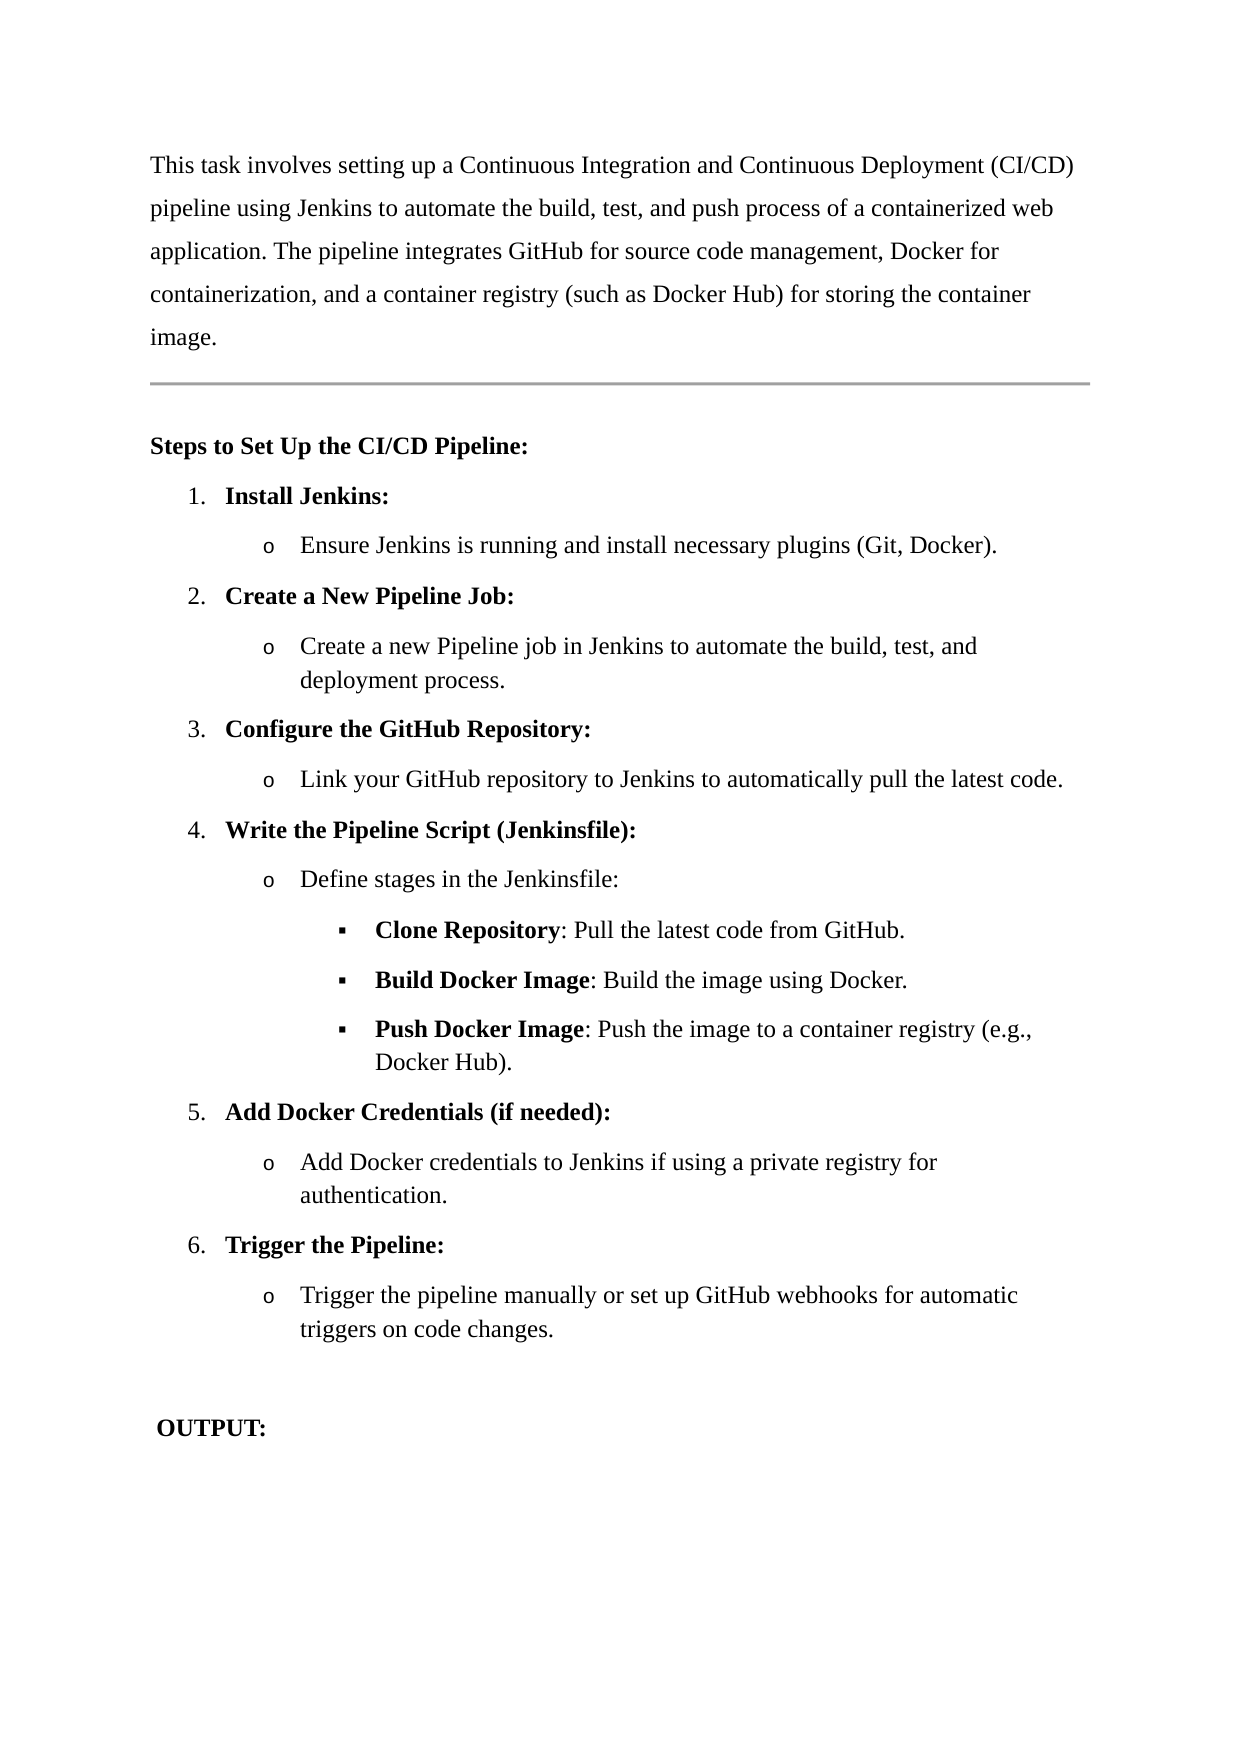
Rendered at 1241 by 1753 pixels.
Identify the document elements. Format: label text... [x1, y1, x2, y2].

list Add Docker Credentials (if needed): [187, 1097, 1090, 1126]
list Install Jenkins: [187, 481, 1090, 509]
text OUTPUT: [150, 1413, 1090, 1442]
list Push Docker Image: Push the image to a container registry (e.g., Docker Hub). [337, 1014, 1090, 1076]
list Define stages in the Jenkinsfile: [262, 864, 1090, 894]
list Link your GitHub repository to Jenkins to automatically pull the latest code. [262, 764, 1090, 794]
list Trigger the Pipeline: [187, 1230, 1090, 1259]
text Steps to Set Up the CI/CD Pipeline: [150, 431, 1090, 460]
text This task involves setting up a Continuous Integration and Continuous Deployment (CI/CD) pipeline using Jenkins to automate the build, test, and push process of a containerized web application. The pipeline integrates GitHub for source code management, Docker for containerization, and a container registry (such as Docker Hub) for storing the container image. [150, 150, 1090, 351]
list Build Docker Image: Build the image using Docker. [337, 965, 1090, 993]
list Trigger the pipeline manually or set up GitHub webhooks for automatic triggers on code changes. [262, 1280, 1090, 1343]
list Create a New Pipeline Job: [187, 581, 1090, 610]
list Configure the GitHub Repository: [187, 714, 1090, 743]
list Ensure Jenkins is running and install necessary plugins (Git, Docker). [262, 531, 1090, 560]
list Add Docker credentials to Jenkins if using a private registry for authentication. [262, 1147, 1090, 1209]
list Clone Repository: Pull the latest code from GitHub. [337, 915, 1090, 944]
list Create a new Pipeline job in Jenkins to automate the build, test, and deployment process. [262, 631, 1090, 693]
list Write the Pipeline Script (Jenkinsfile): [187, 815, 1090, 843]
